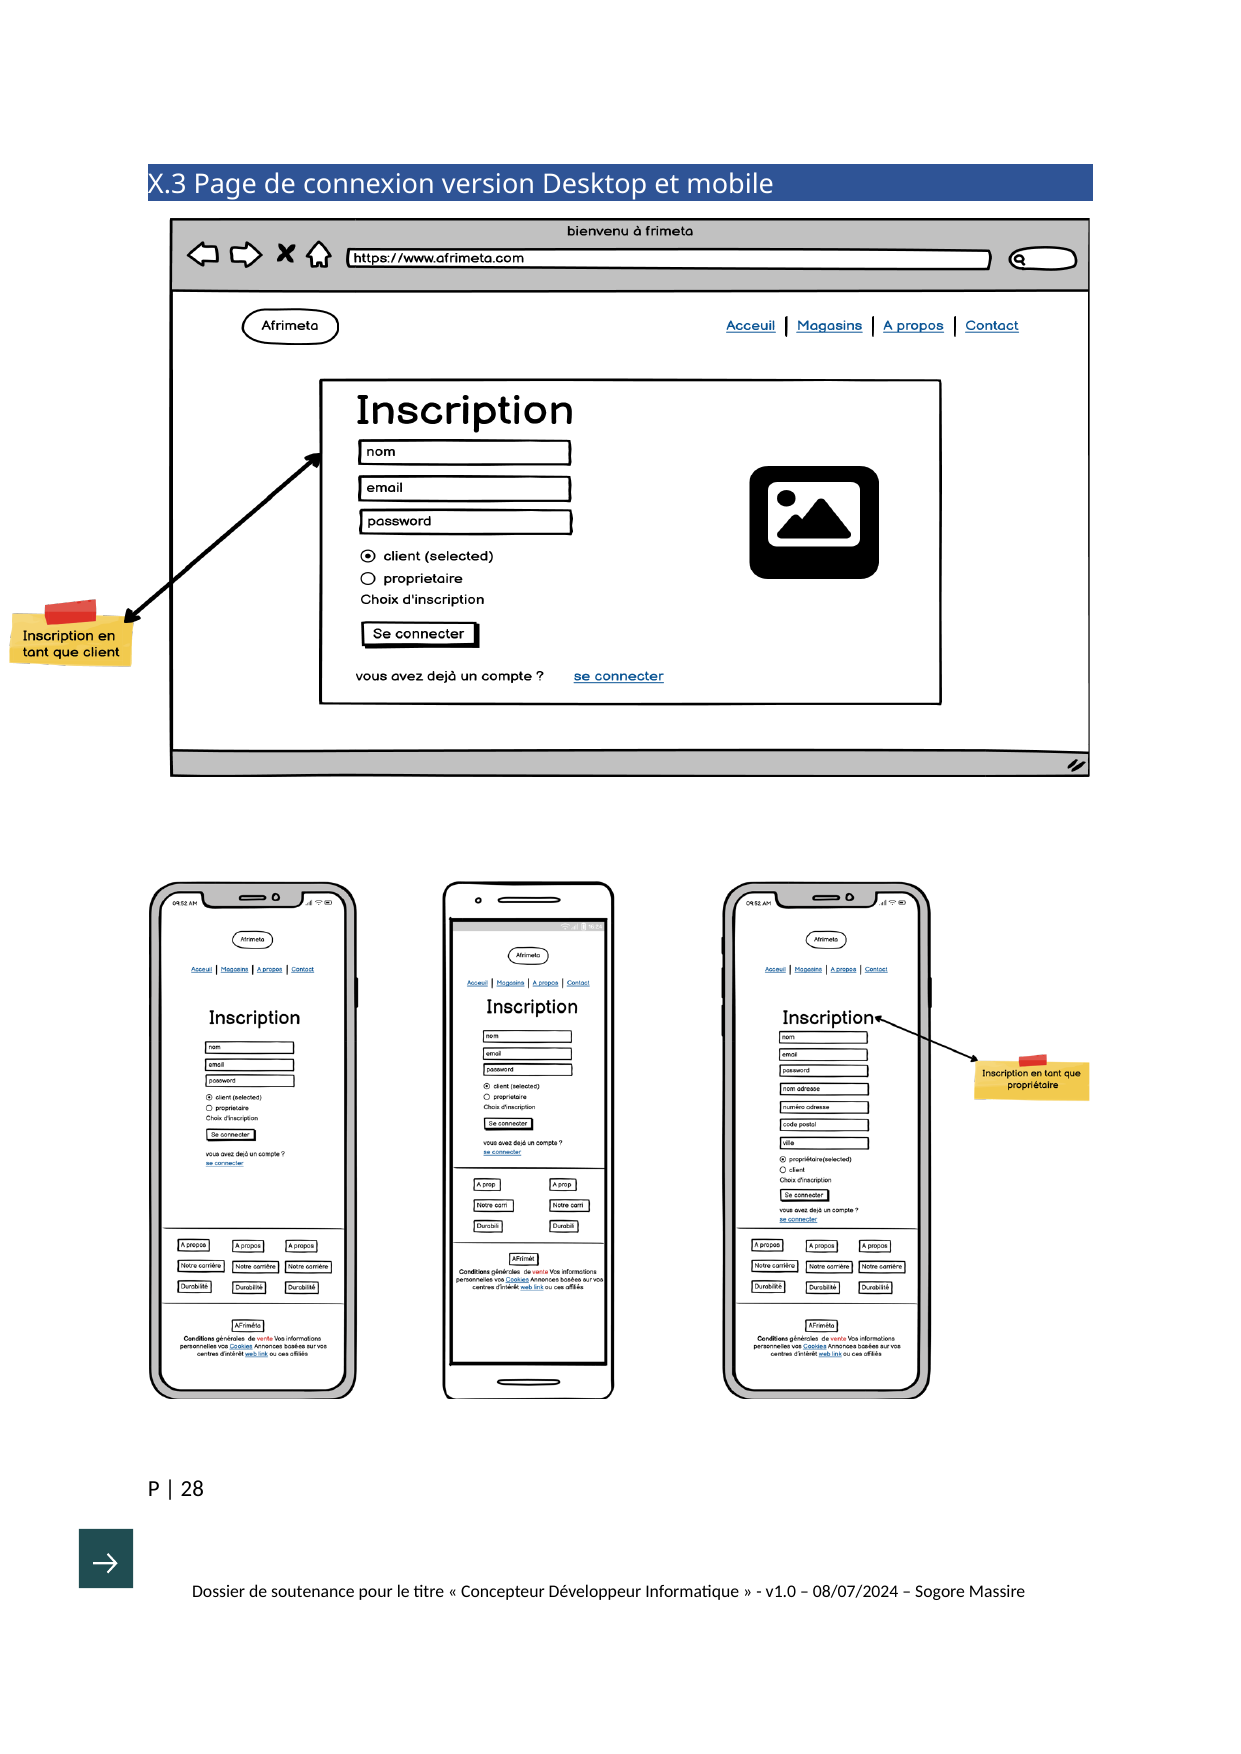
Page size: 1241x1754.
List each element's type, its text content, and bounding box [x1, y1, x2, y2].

subtitle Page de connexion version Desktop et mobile [148, 164, 1093, 201]
picture [8, 218, 1090, 777]
picture [147, 881, 1089, 1398]
